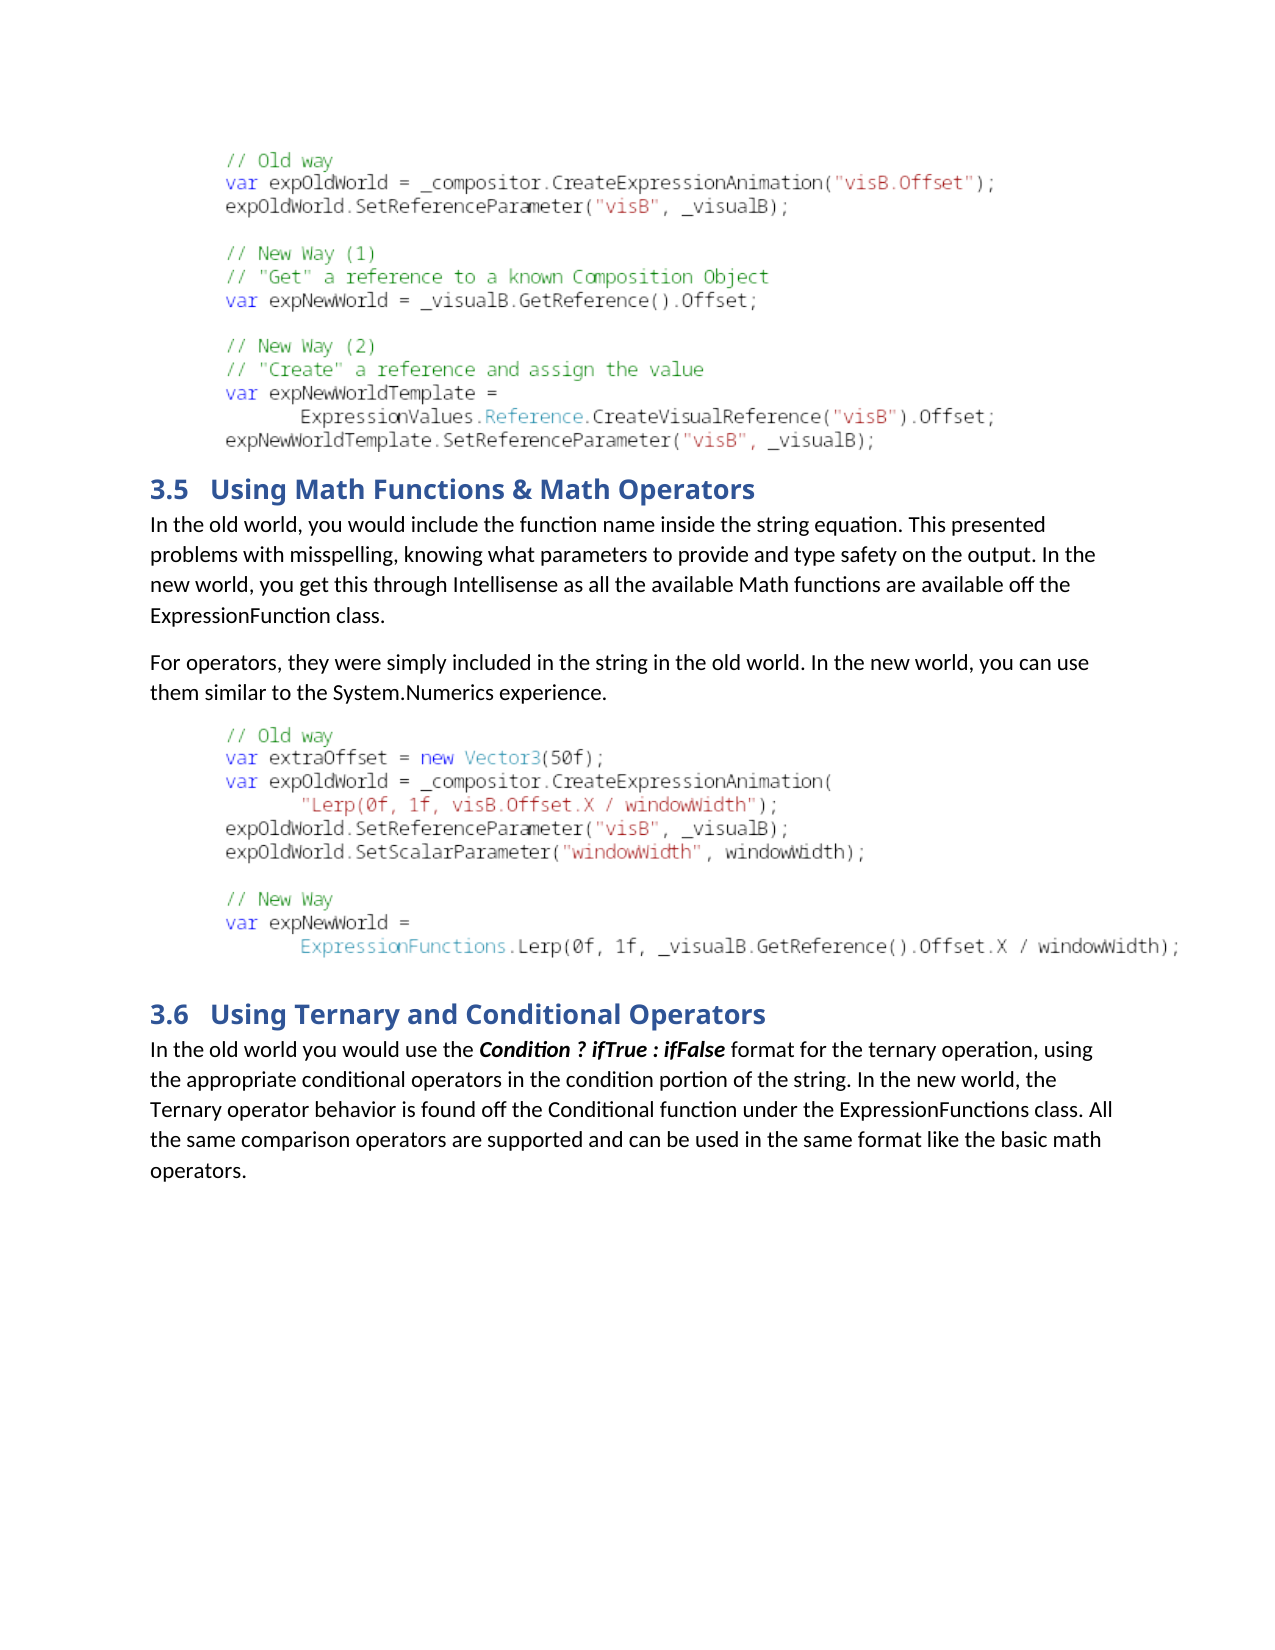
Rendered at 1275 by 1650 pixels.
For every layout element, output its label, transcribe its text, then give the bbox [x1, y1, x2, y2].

text In the old world you would use the Condition ? ifTrue : ifFalse format for the ternary operation, using the appropriate conditional operators in the condition portion of the string. In the new world, the Ternary operator behavior is found off the Conditional function under the ExpressionFunctions class. All the same comparison operators are supported and can be used in the same format like the basic math operators. [150, 1035, 1125, 1184]
text For operators, they were simply included in the string in the old world. In the new world, you can use them similar to the System.Numerics experience. [150, 648, 1125, 706]
subtitle Using Ternary and Conditional Operators [150, 995, 1125, 1032]
text In the old world, you would include the function name inside the string equation. This presented problems with misspelling, knowing what parameters to provide and type safety on the output. In the new world, you get this through Intellisense as all the available Math functions are available off the ExpressionFunction class. [150, 510, 1125, 629]
subtitle Using Math Functions & Math Operators [150, 470, 1125, 507]
